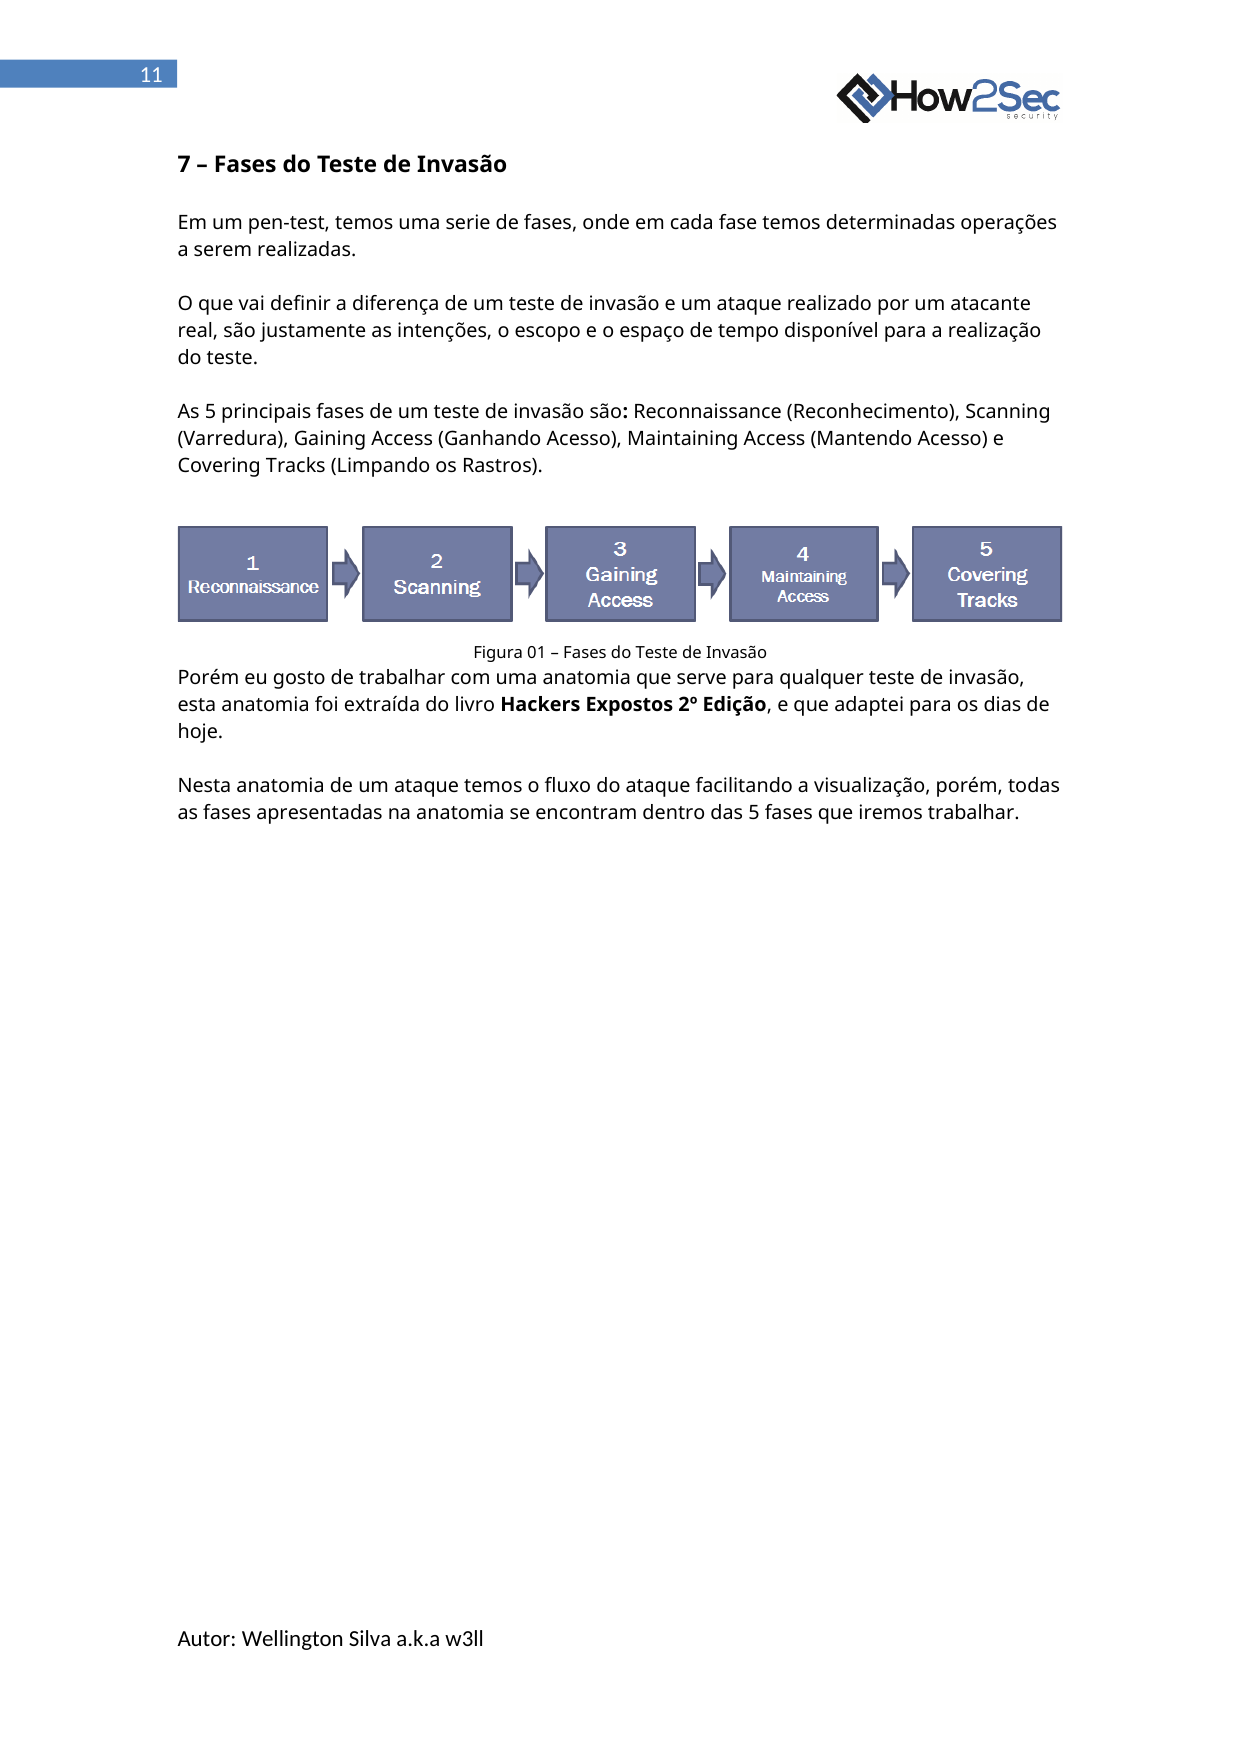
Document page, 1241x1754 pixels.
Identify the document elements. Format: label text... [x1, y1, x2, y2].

subtitle 7 – Fases do Teste de Invasão [177, 148, 1063, 179]
text Figura 01 – Fases do Teste de Invasão [177, 641, 1063, 663]
text Porém eu gosto de trabalhar com uma anatomia que serve para qualquer teste de invasão, esta anatomia foi extraída do livro Hackers Expostos 2º Edição, e que adaptei para os dias de hoje. [177, 663, 1063, 744]
picture [836, 73, 1064, 123]
picture [177, 504, 1063, 641]
text O que vai definir a diferença de um teste de invasão e um ataque realizado por um atacante real, são justamente as intenções, o escopo e o espaço de tempo disponível para a realização do teste. [177, 289, 1063, 370]
text As 5 principais fases de um teste de invasão são: Reconnaissance (Reconhecimento), Scanning (Varredura), Gaining Access (Ganhando Acesso), Maintaining Access (Mantendo Acesso) e Covering Tracks (Limpando os Rastros). [177, 397, 1063, 478]
text Em um pen-test, temos uma serie de fases, onde em cada fase temos determinadas operações a serem realizadas. [177, 208, 1063, 262]
text Nesta anatomia de um ataque temos o fluxo do ataque facilitando a visualização, porém, todas as fases apresentadas na anatomia se encontram dentro das 5 fases que iremos trabalhar. [177, 771, 1063, 825]
